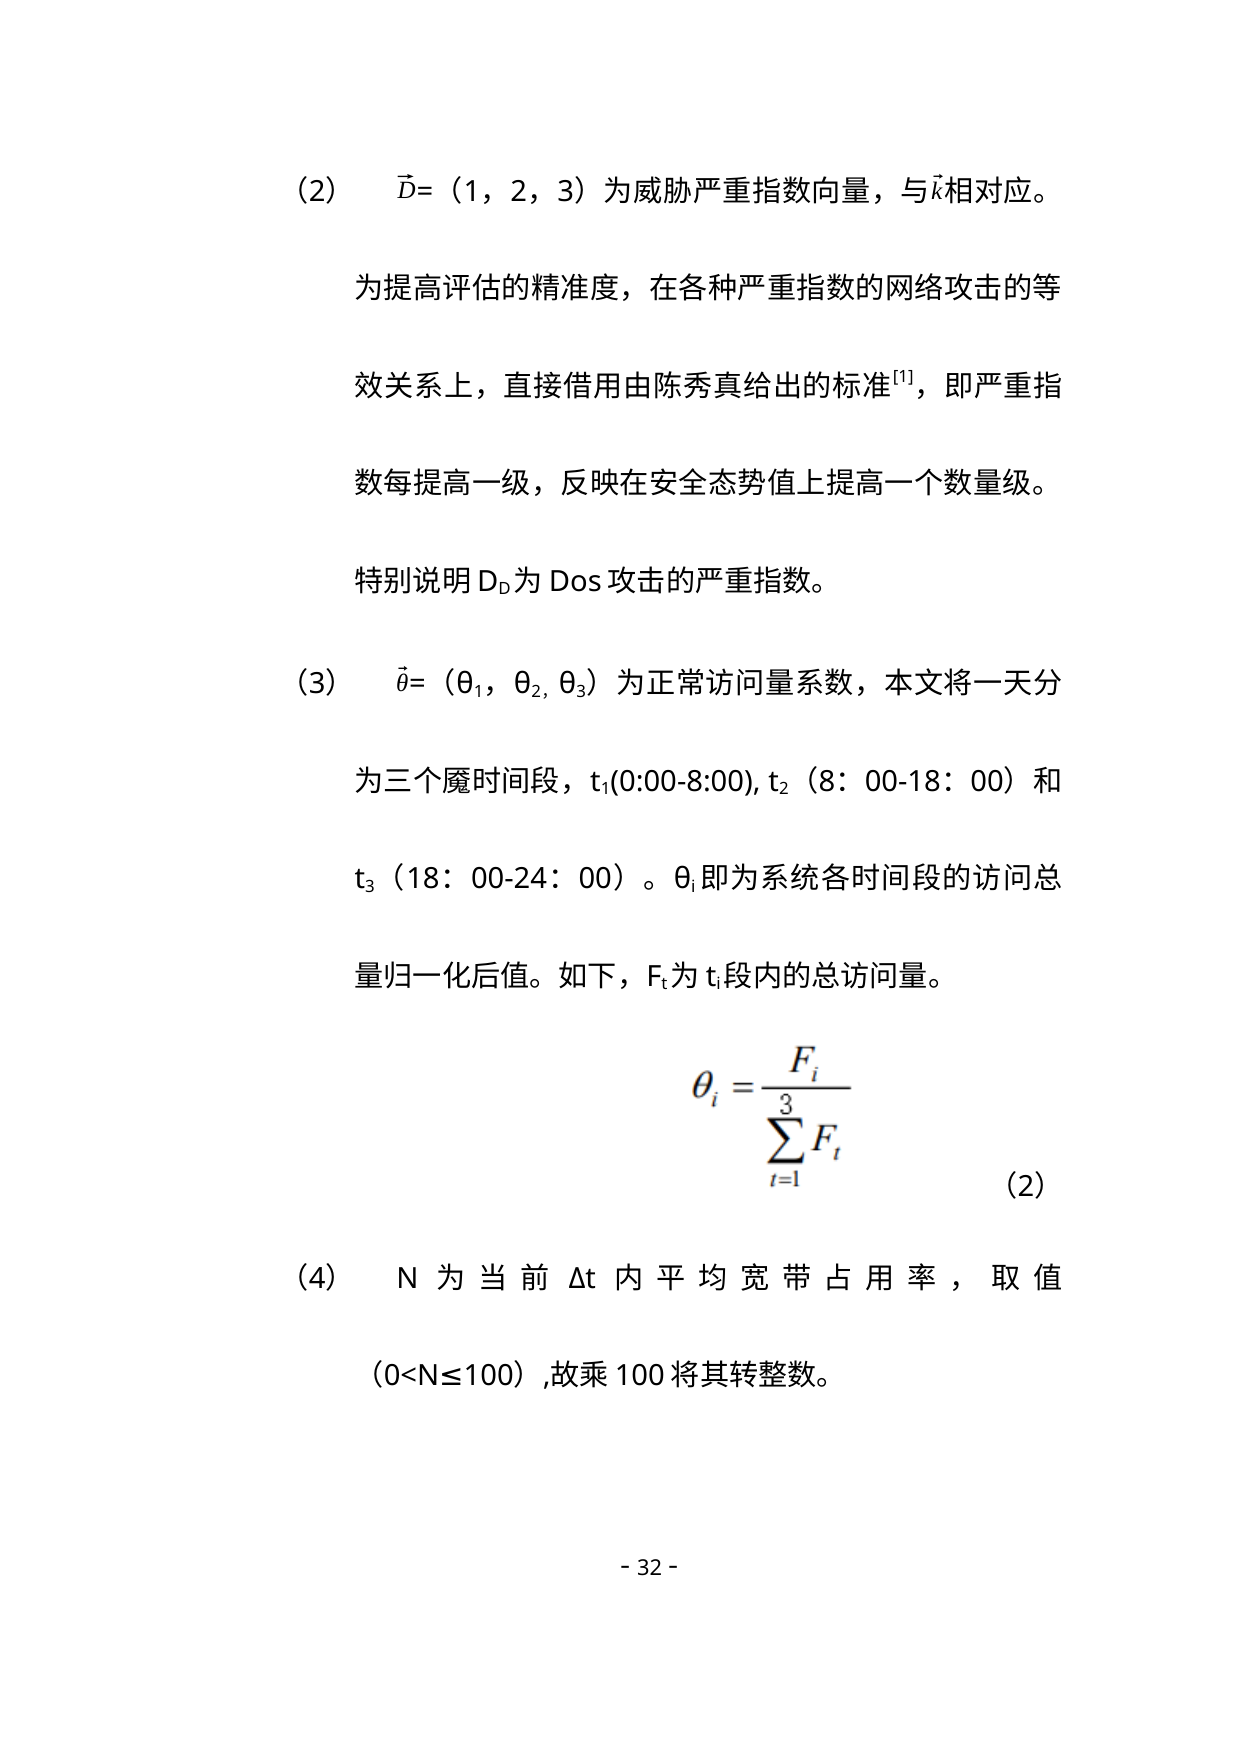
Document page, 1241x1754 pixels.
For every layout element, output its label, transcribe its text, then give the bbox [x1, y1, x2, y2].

text （2） [279, 1043, 1063, 1206]
list =（θ1，θ2，θ3）为正常访问量系数，本文将一天分为三个魇时间段，t1(0:00-8:00), t2（8：00-18：00）和t3（18：00-24：00）。θi即为系统各时间段的访问总量归一化后值。如下，Ft为ti段内的总访问量。 [279, 648, 1063, 1006]
list =（1，2，3）为威胁严重指数向量，与相对应。为提高评估的精准度，在各种严重指数的网络攻击的等效关系上，直接借用由陈秀真给出的标准[1]，即严重指数每提高一级，反映在安全态势值上提高一个数量级。特别说明DD为Dos攻击的严重指数。 [279, 156, 1063, 611]
picture [680, 1044, 875, 1196]
list N为当前Δt内平均宽带占用率，取值（0<N≤100）,故乘100将其转整数。 [279, 1243, 1063, 1406]
